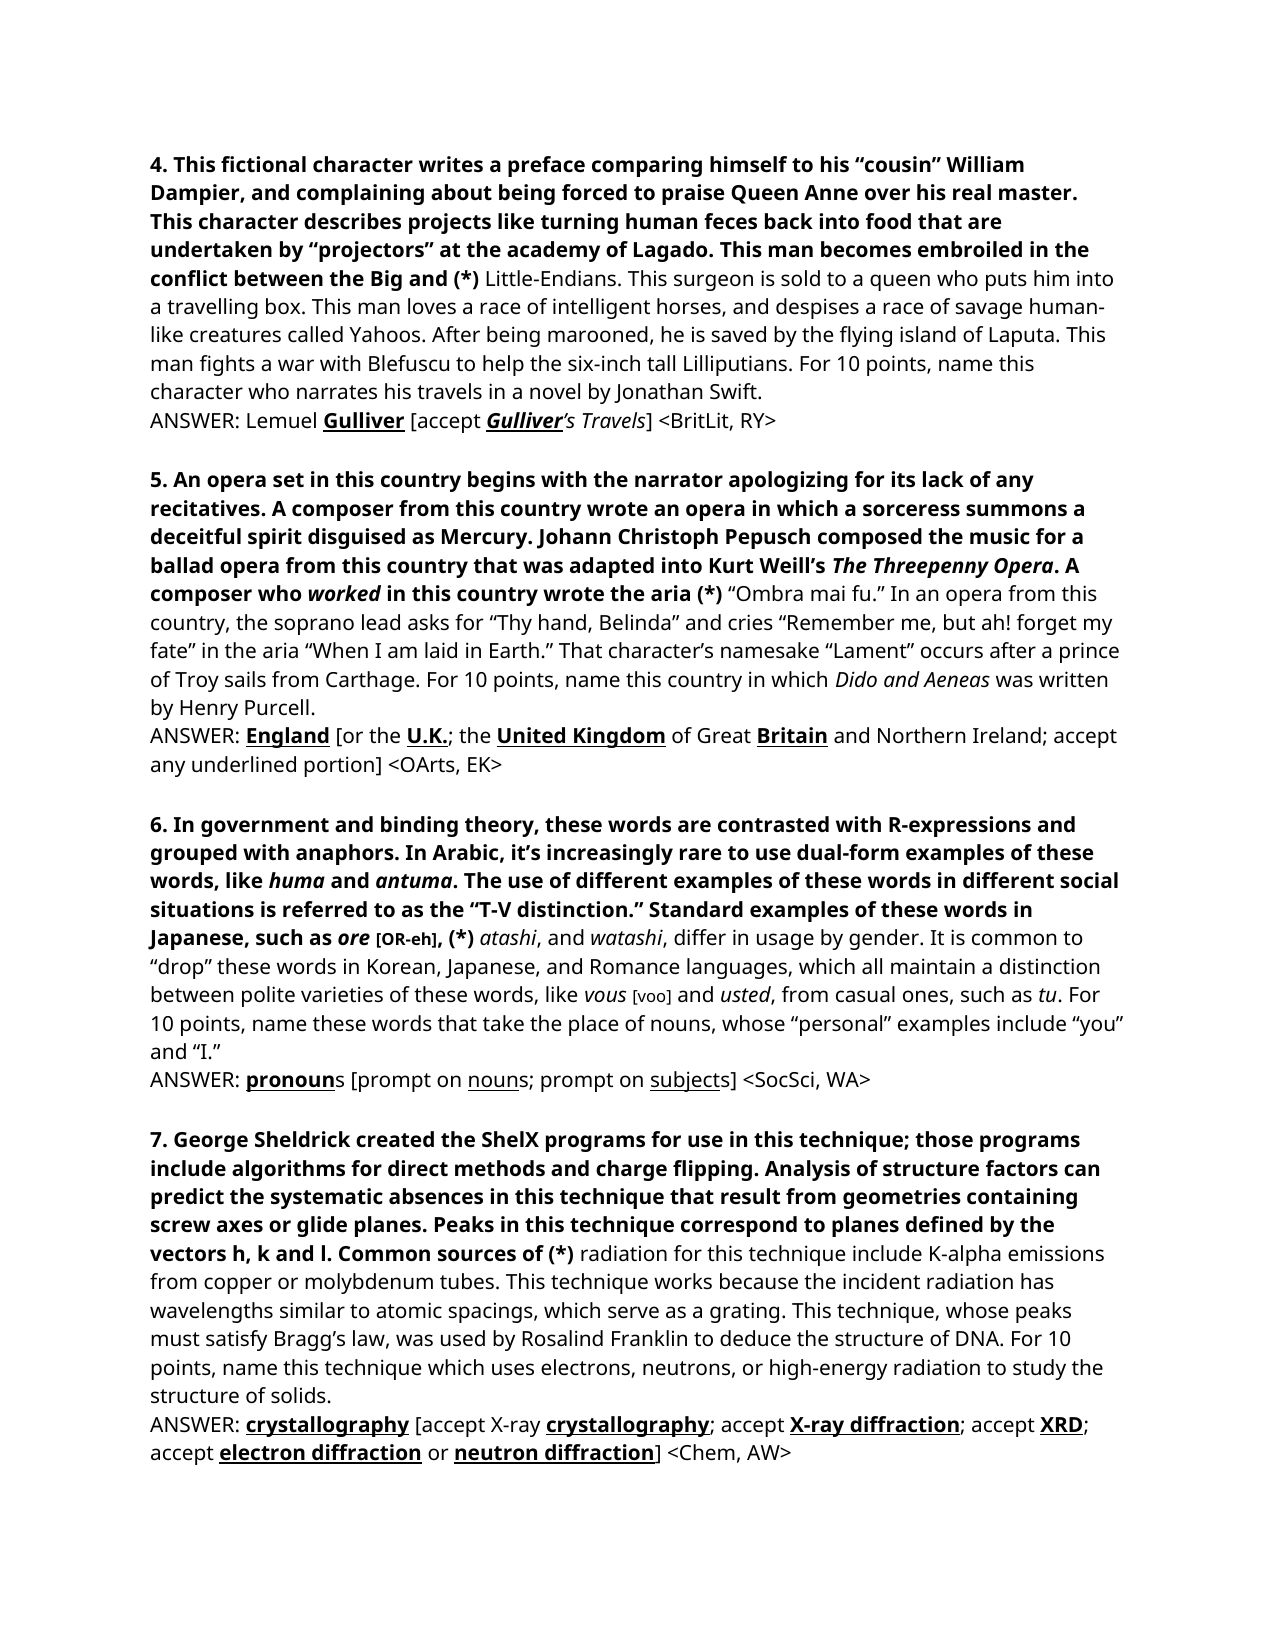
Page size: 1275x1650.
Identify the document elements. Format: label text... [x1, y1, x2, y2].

text 4. This fictional character writes a preface comparing himself to his “cousin” William Dampier, and complaining about being forced to praise Queen Anne over his real master. This character describes projects like turning human feces back into food that are undertaken by “projectors” at the academy of Lagado. This man becomes embroiled in the conflict between the Big and (*) Little-Endians. This surgeon is sold to a queen who puts him into a travelling box. This man loves a race of intelligent horses, and despises a race of savage human-like creatures called Yahoos. After being marooned, he is saved by the flying island of Laputa. This man fights a war with Blefuscu to help the six-inch tall Lilliputians. For 10 points, name this character who narrates his travels in a novel by Jonathan Swift. [150, 150, 1125, 406]
text 5. An opera set in this country begins with the narrator apologizing for its lack of any recitatives. A composer from this country wrote an opera in which a sorceress summons a deceitful spirit disguised as Mercury. Johann Christoph Pepusch composed the music for a ballad opera from this country that was adapted into Kurt Weill’s The Threepenny Opera. A composer who worked in this country wrote the aria (*) “Ombra mai fu.” In an opera from this country, the soprano lead asks for “Thy hand, Belinda” and cries “Remember me, but ah! forget my fate” in the aria “When I am laid in Earth.” That character’s namesake “Lament” occurs after a prince of Troy sails from Carthage. For 10 points, name this country in which Dido and Aeneas was written by Henry Purcell. [150, 466, 1125, 722]
text ANSWER: pronouns [prompt on nouns; prompt on subjects] <SocSci, WA> [150, 1066, 1125, 1094]
text ANSWER: England [or the U.K.; the United Kingdom of Great Britain and Northern Ireland; accept any underlined portion] <OArts, EK> [150, 722, 1125, 778]
text ANSWER: Lemuel Gulliver [accept Gulliver’s Travels] <BritLit, RY> [150, 406, 1125, 434]
text 6. In government and binding theory, these words are contrasted with R-expressions and grouped with anaphors. In Arabic, it’s increasingly rare to use dual-form examples of these words, like huma and antuma. The use of different examples of these words in different social situations is referred to as the “T-V distinction.” Standard examples of these words in Japanese, such as ore [OR-eh], (*) atashi, and watashi, differ in usage by gender. It is common to “drop” these words in Korean, Japanese, and Romance languages, which all maintain a distinction between polite varieties of these words, like vous [voo] and usted, from casual ones, such as tu. For 10 points, name these words that take the place of nouns, whose “personal” examples include “you” and “I.” [150, 810, 1125, 1066]
text 7. George Sheldrick created the ShelX programs for use in this technique; those programs include algorithms for direct methods and charge flipping. Analysis of structure factors can predict the systematic absences in this technique that result from geometries containing screw axes or glide planes. Peaks in this technique correspond to planes defined by the vectors h, k and l. Common sources of (*) radiation for this technique include K-alpha emissions from copper or molybdenum tubes. This technique works because the incident radiation has wavelengths similar to atomic spacings, which serve as a grating. This technique, whose peaks must satisfy Bragg’s law, was used by Rosalind Franklin to deduce the structure of DNA. For 10 points, name this technique which uses electrons, neutrons, or high-energy radiation to study the structure of solids. ANSWER: crystallography [accept X-ray crystallography; accept X-ray diffraction; accept XRD; accept electron diffraction or neutron diffraction] <Chem, AW> [150, 1125, 1125, 1467]
